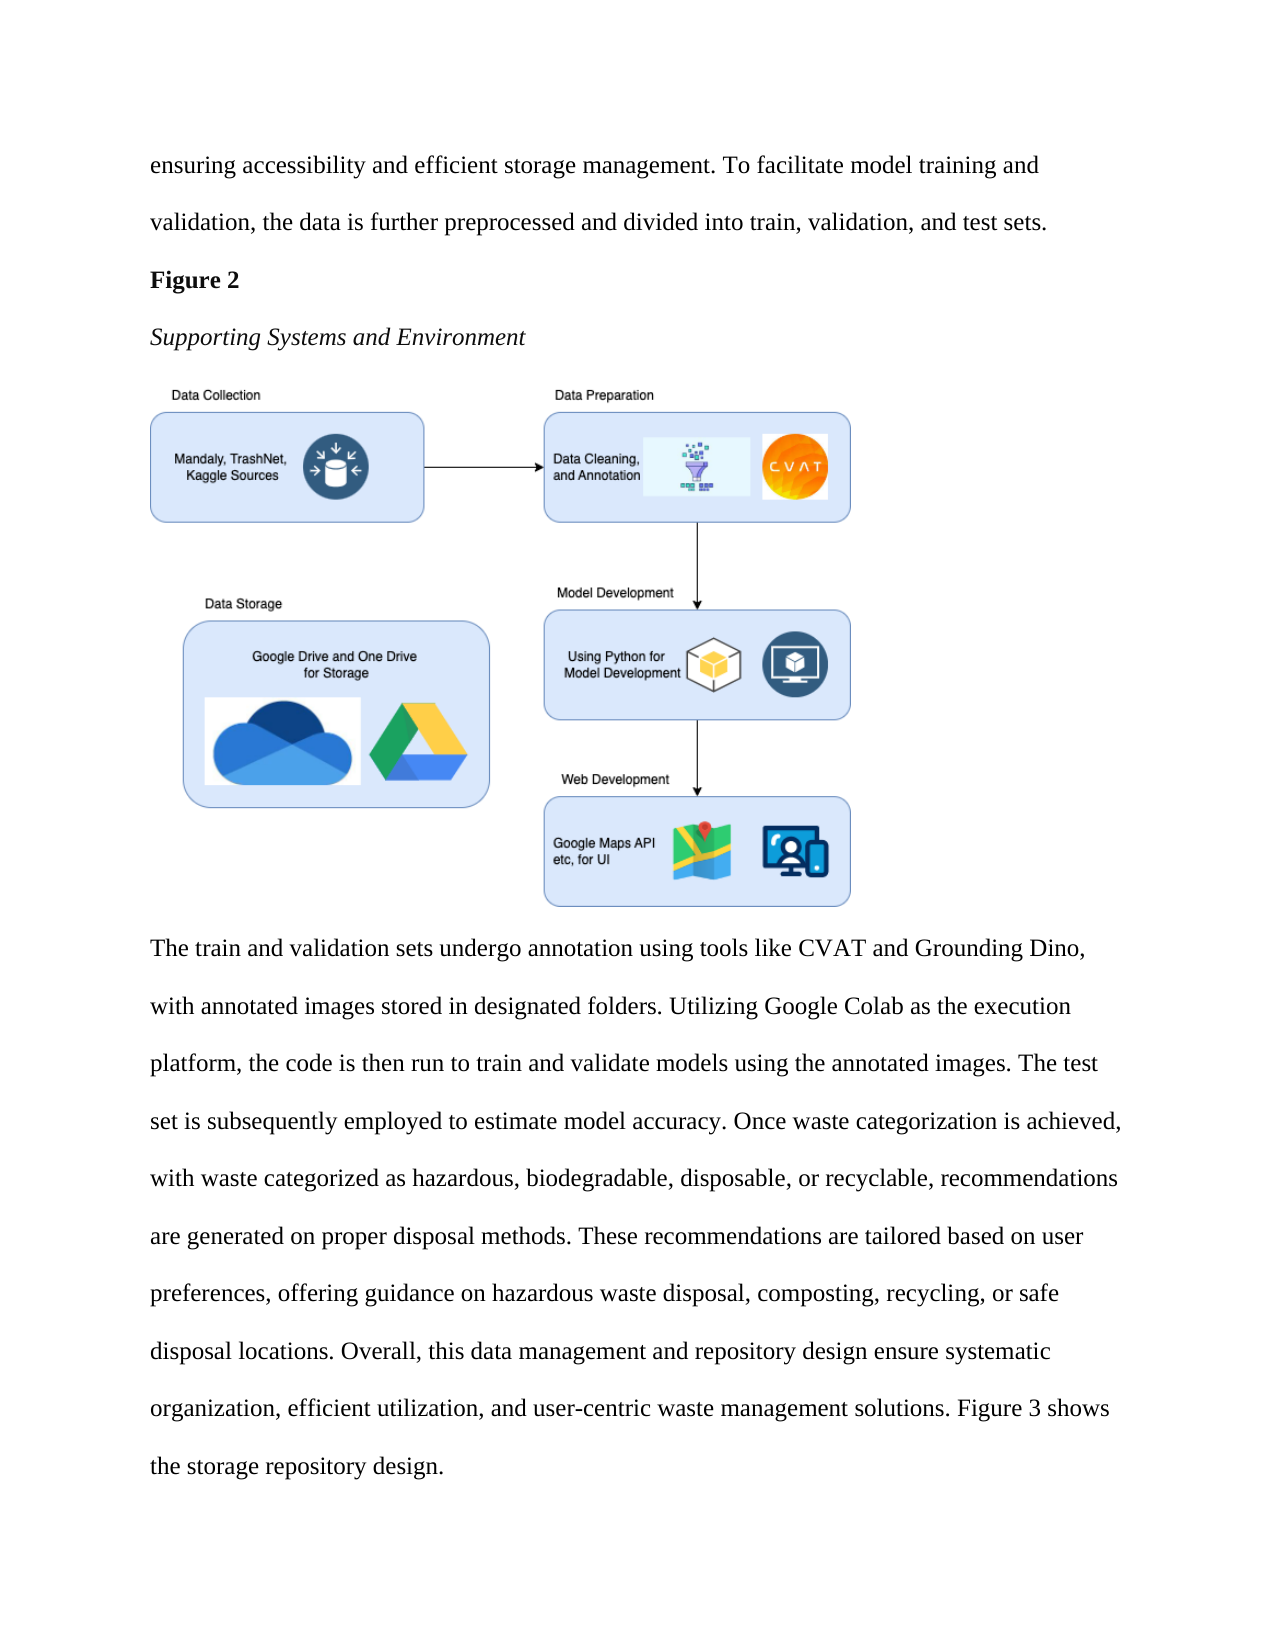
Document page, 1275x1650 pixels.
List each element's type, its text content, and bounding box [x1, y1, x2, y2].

picture [150, 380, 851, 907]
text Figure 2 [150, 265, 1125, 294]
text The train and validation sets undergo annotation using tools like CVAT and Grounding Dino, with annotated images stored in designated folders. Utilizing Google Colab as the execution platform, the code is then run to train and validate models using the annotated images. The test set is subsequently employed to estimate model accuracy. Once waste categorization is achieved, with waste categorized as hazardous, biodegradable, disposable, or recyclable, recommendations are generated on proper disposal methods. These recommendations are tailored based on user preferences, offering guidance on hazardous waste disposal, composting, recycling, or safe disposal locations. Overall, this data management and repository design ensure systematic organization, efficient utilization, and user-centric waste management solutions. Figure 3 shows the storage repository design. [150, 933, 1125, 1479]
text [150, 150, 1125, 236]
text Supporting Systems and Environment [150, 322, 1125, 351]
